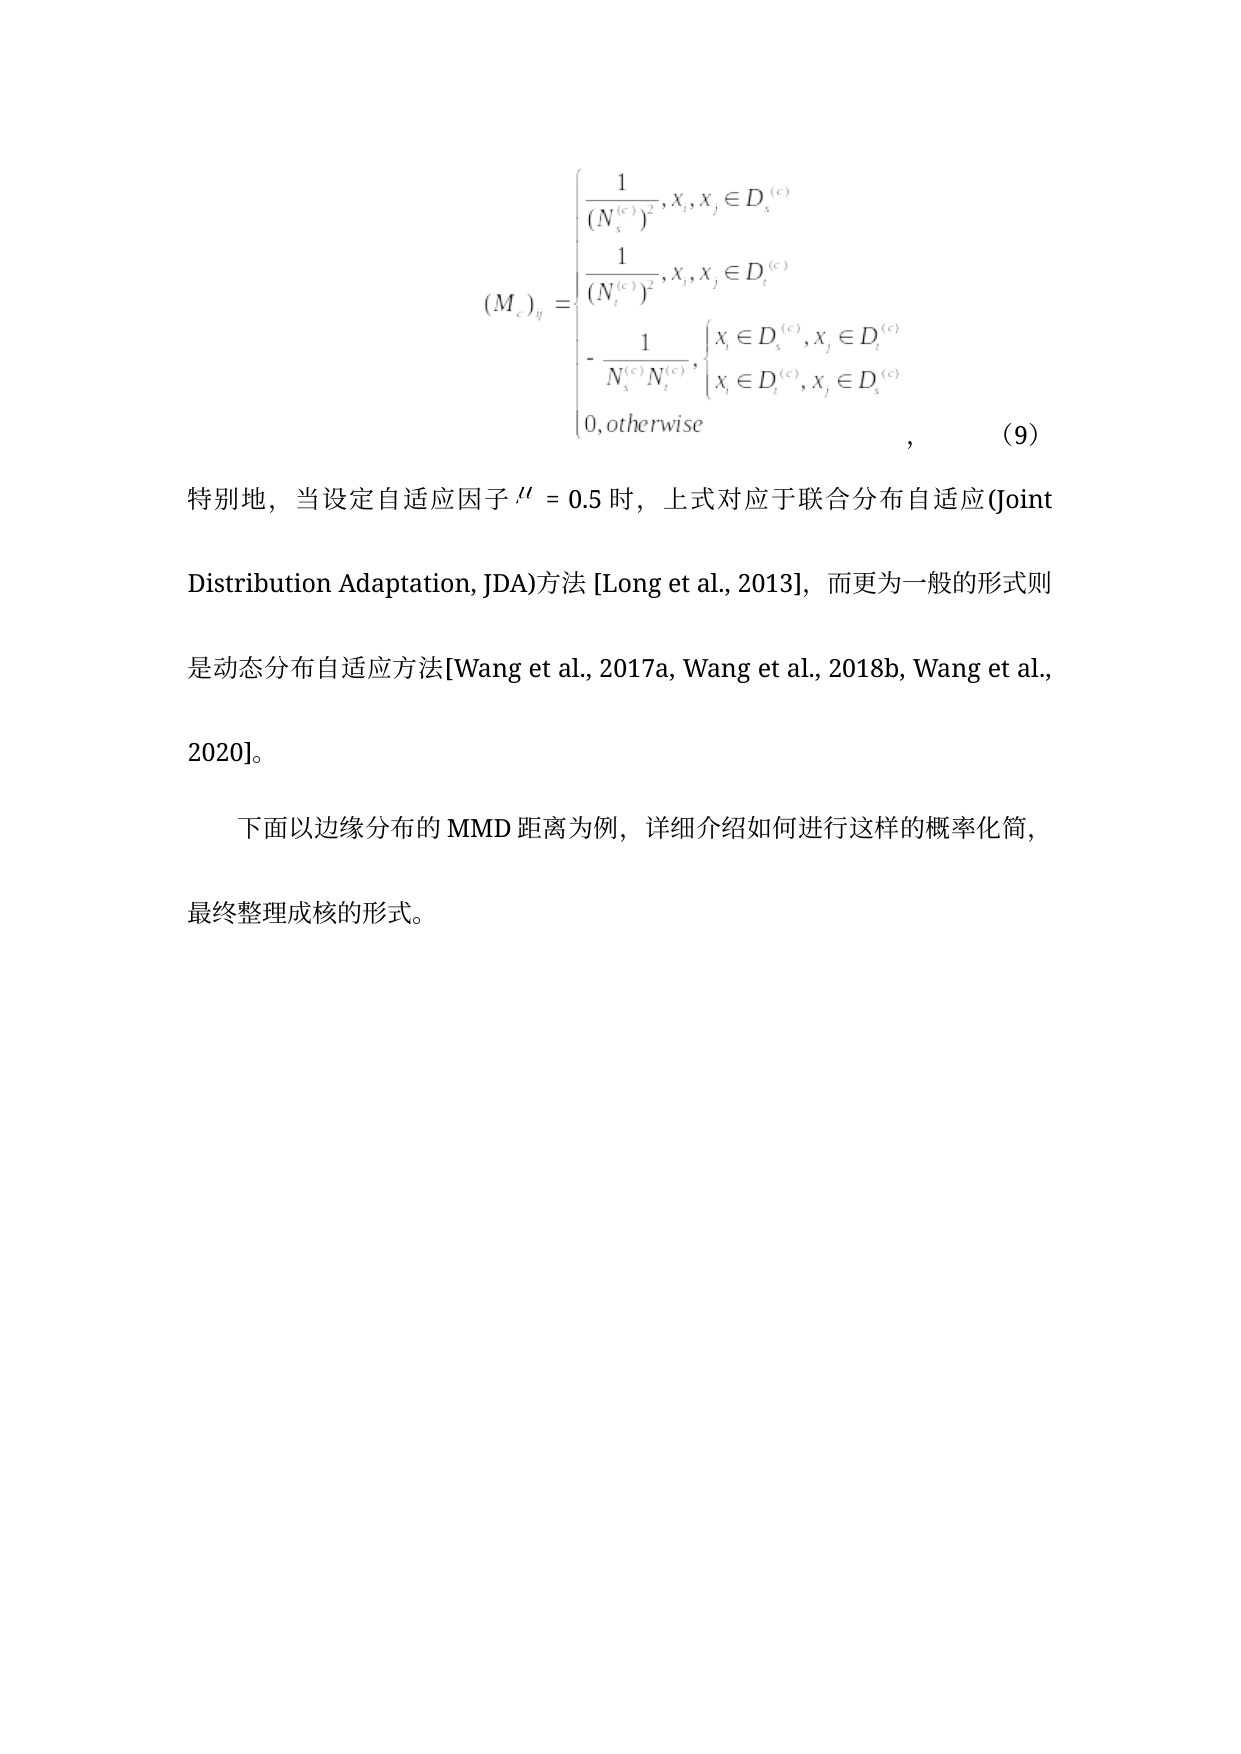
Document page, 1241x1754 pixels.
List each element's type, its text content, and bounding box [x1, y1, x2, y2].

text 特别地，当设定自适应因子 = 0.5时，上式对应于联合分布自适应(Joint Distribution Adaptation, JDA)方法 [Long et al., 2013]，而更为一般的形式则是动态分布自适应方法[Wang et al., 2017a, Wang et al., 2018b, Wang et al., 2020]。 [187, 465, 1053, 784]
text ， （9） [187, 162, 1053, 454]
text 下面以边缘分布的MMD距离为例，详细介绍如何进行这样的概率化简，最终整理成核的形式。 [187, 794, 1053, 944]
